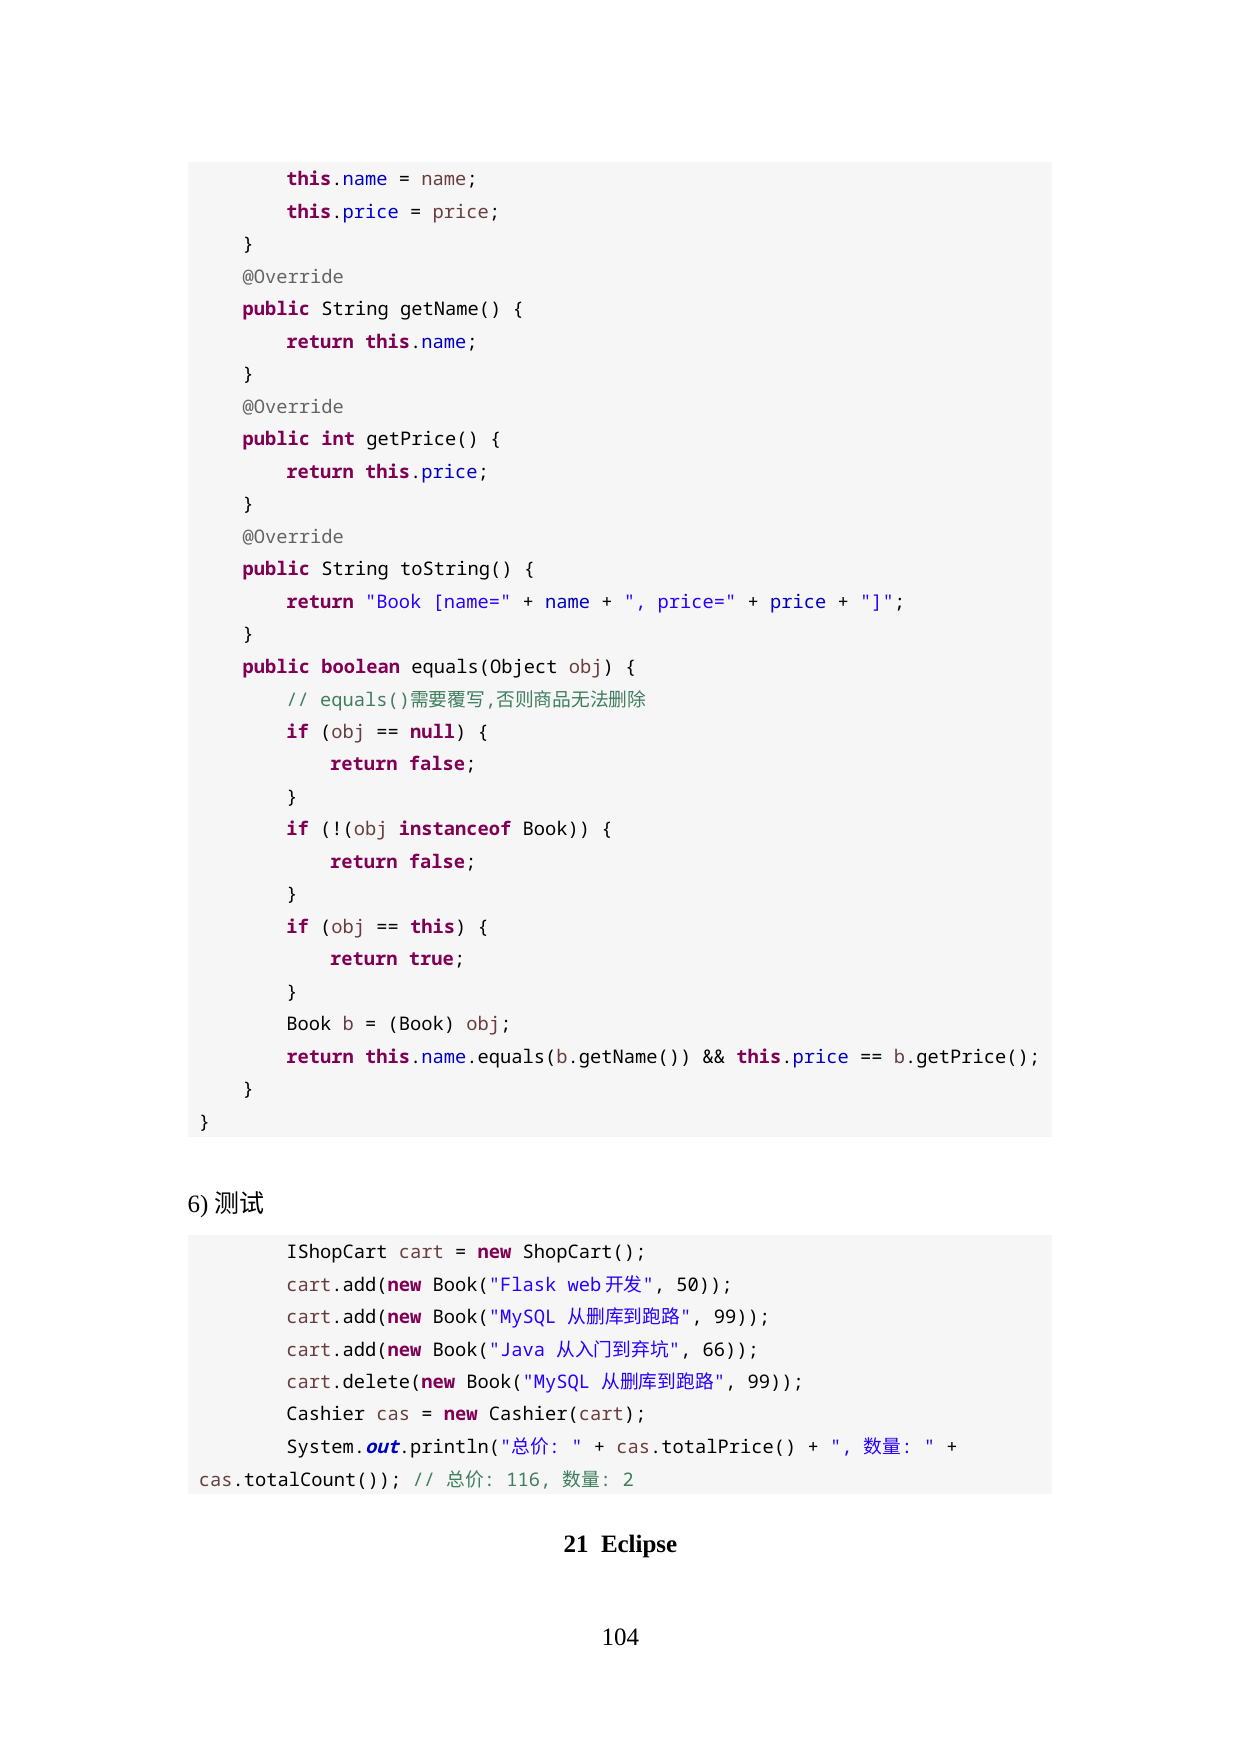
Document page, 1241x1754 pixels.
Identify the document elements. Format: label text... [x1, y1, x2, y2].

text 21 Eclipse [187, 1527, 1053, 1559]
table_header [188, 162, 1052, 1137]
text 6) 测试 [187, 1169, 1053, 1234]
table_header IShopCart cart = new ShopCart(); cart.add(new Book("Flask web开发", 50)); cart.add(new Book("MySQL 从删库到跑路", 99)); cart.add(new Book("Java 从入门到弃坑", 66)); cart.delete(new Book("MySQL 从删库到跑路", 99)); Cashier cas = new Cashier(cart); System.out.println("总价: " + cas.totalPrice() + ", 数量: " + cas.totalCount()); // 总价: 116, 数量: 2 [188, 1235, 1052, 1494]
